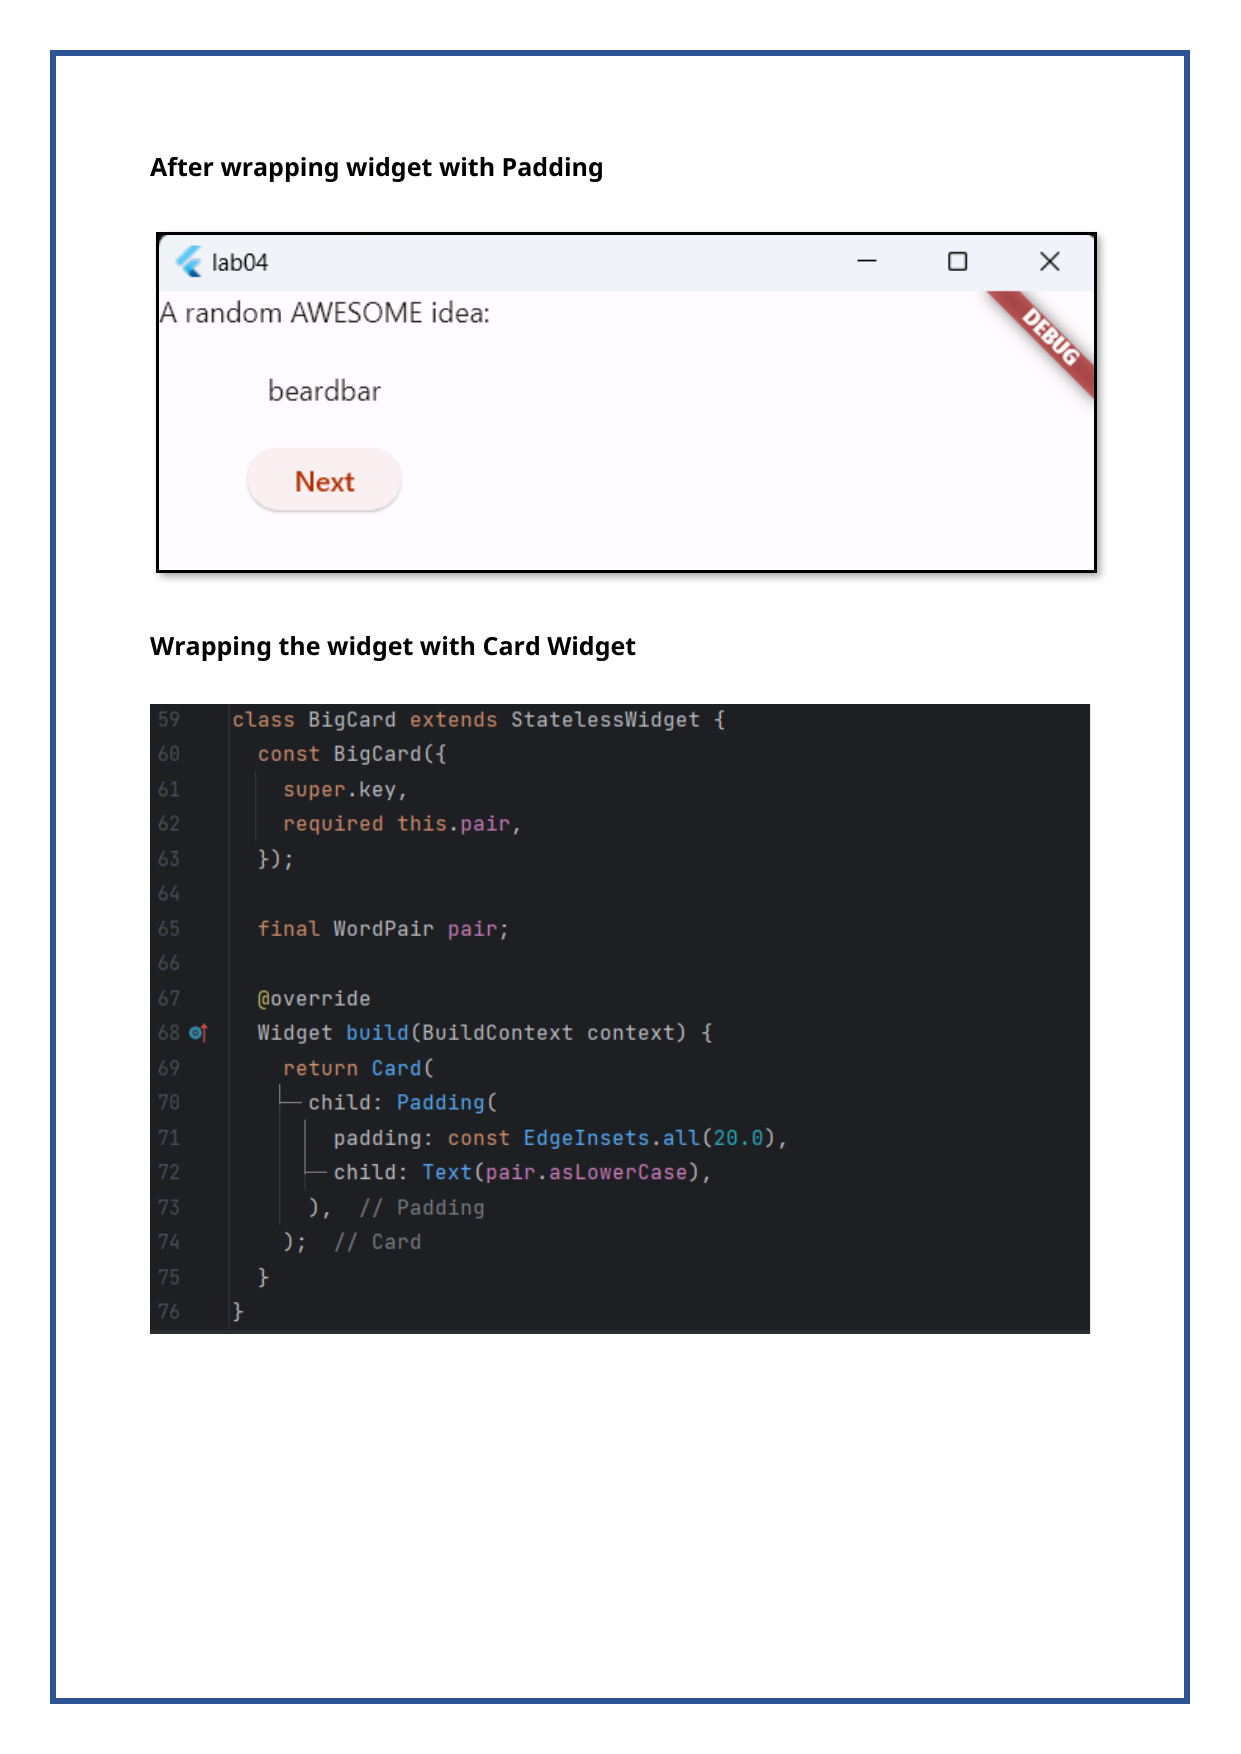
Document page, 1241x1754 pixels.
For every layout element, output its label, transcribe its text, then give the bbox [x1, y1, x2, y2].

text After wrapping widget with Padding [150, 150, 1079, 184]
picture [150, 704, 1091, 1334]
picture [159, 235, 1094, 570]
text Wrapping the widget with Card Widget [150, 628, 1079, 662]
